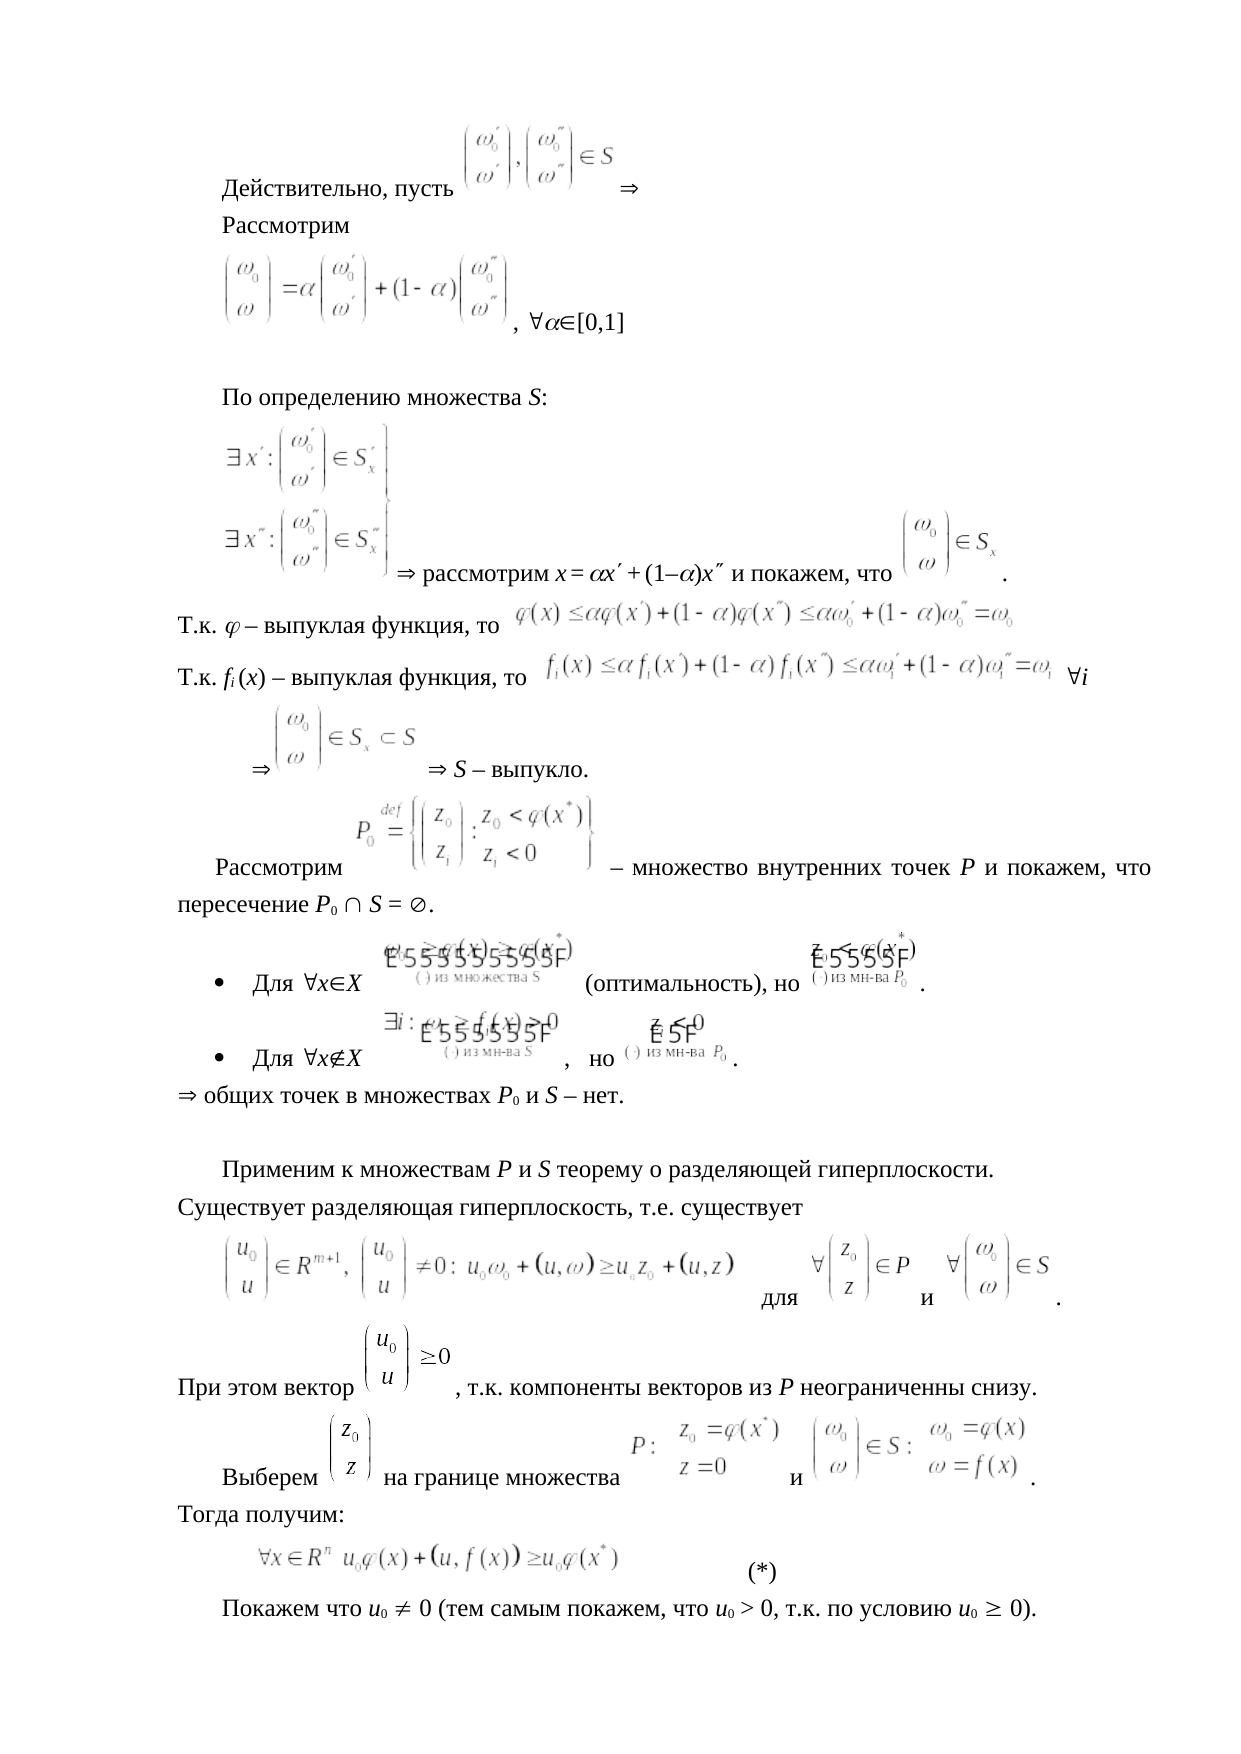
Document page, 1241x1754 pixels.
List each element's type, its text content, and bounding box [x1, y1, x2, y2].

text Выберем на границе множества и . [177, 1409, 1152, 1491]
text Действительно, пусть [177, 118, 1152, 202]
text Тогда получим: [177, 1499, 1152, 1528]
text (*) [177, 1537, 1152, 1585]
text Т.к. – выпуклая функция, то [177, 595, 1152, 639]
text , [0,1] [177, 248, 1152, 336]
text S – выпукло. [177, 699, 1152, 783]
text По определению множества S: [177, 382, 1152, 411]
text Рассмотрим – множество внутренних точек P и покажем, что пересечение P0 S = . [177, 792, 1152, 918]
text для и . [177, 1229, 1152, 1311]
text общих точек в множествах P0 и S – нет. [177, 1080, 1152, 1109]
text Покажем что u0 0 (тем самым покажем, что u0 > 0, т.к. по условию u0 0). [177, 1593, 1152, 1622]
text Т.к. fi (x) – выпуклая функция, то i [177, 647, 1152, 691]
text При этом вектор , т.к. компоненты векторов из P неограниченны снизу. [177, 1319, 1152, 1401]
list Для xX , но . [215, 1006, 1152, 1071]
text Существует разделяющая гиперплоскость, т.е. существует [177, 1192, 1152, 1221]
text Применим к множествам P и S теорему о разделяющей гиперплоскости. [177, 1154, 1152, 1183]
list Для xX (оптимальность), но . [215, 927, 1152, 997]
text Рассмотрим [177, 210, 1152, 239]
text рассмотрим x = x + (1–)x и покажем, что . [177, 419, 1152, 587]
